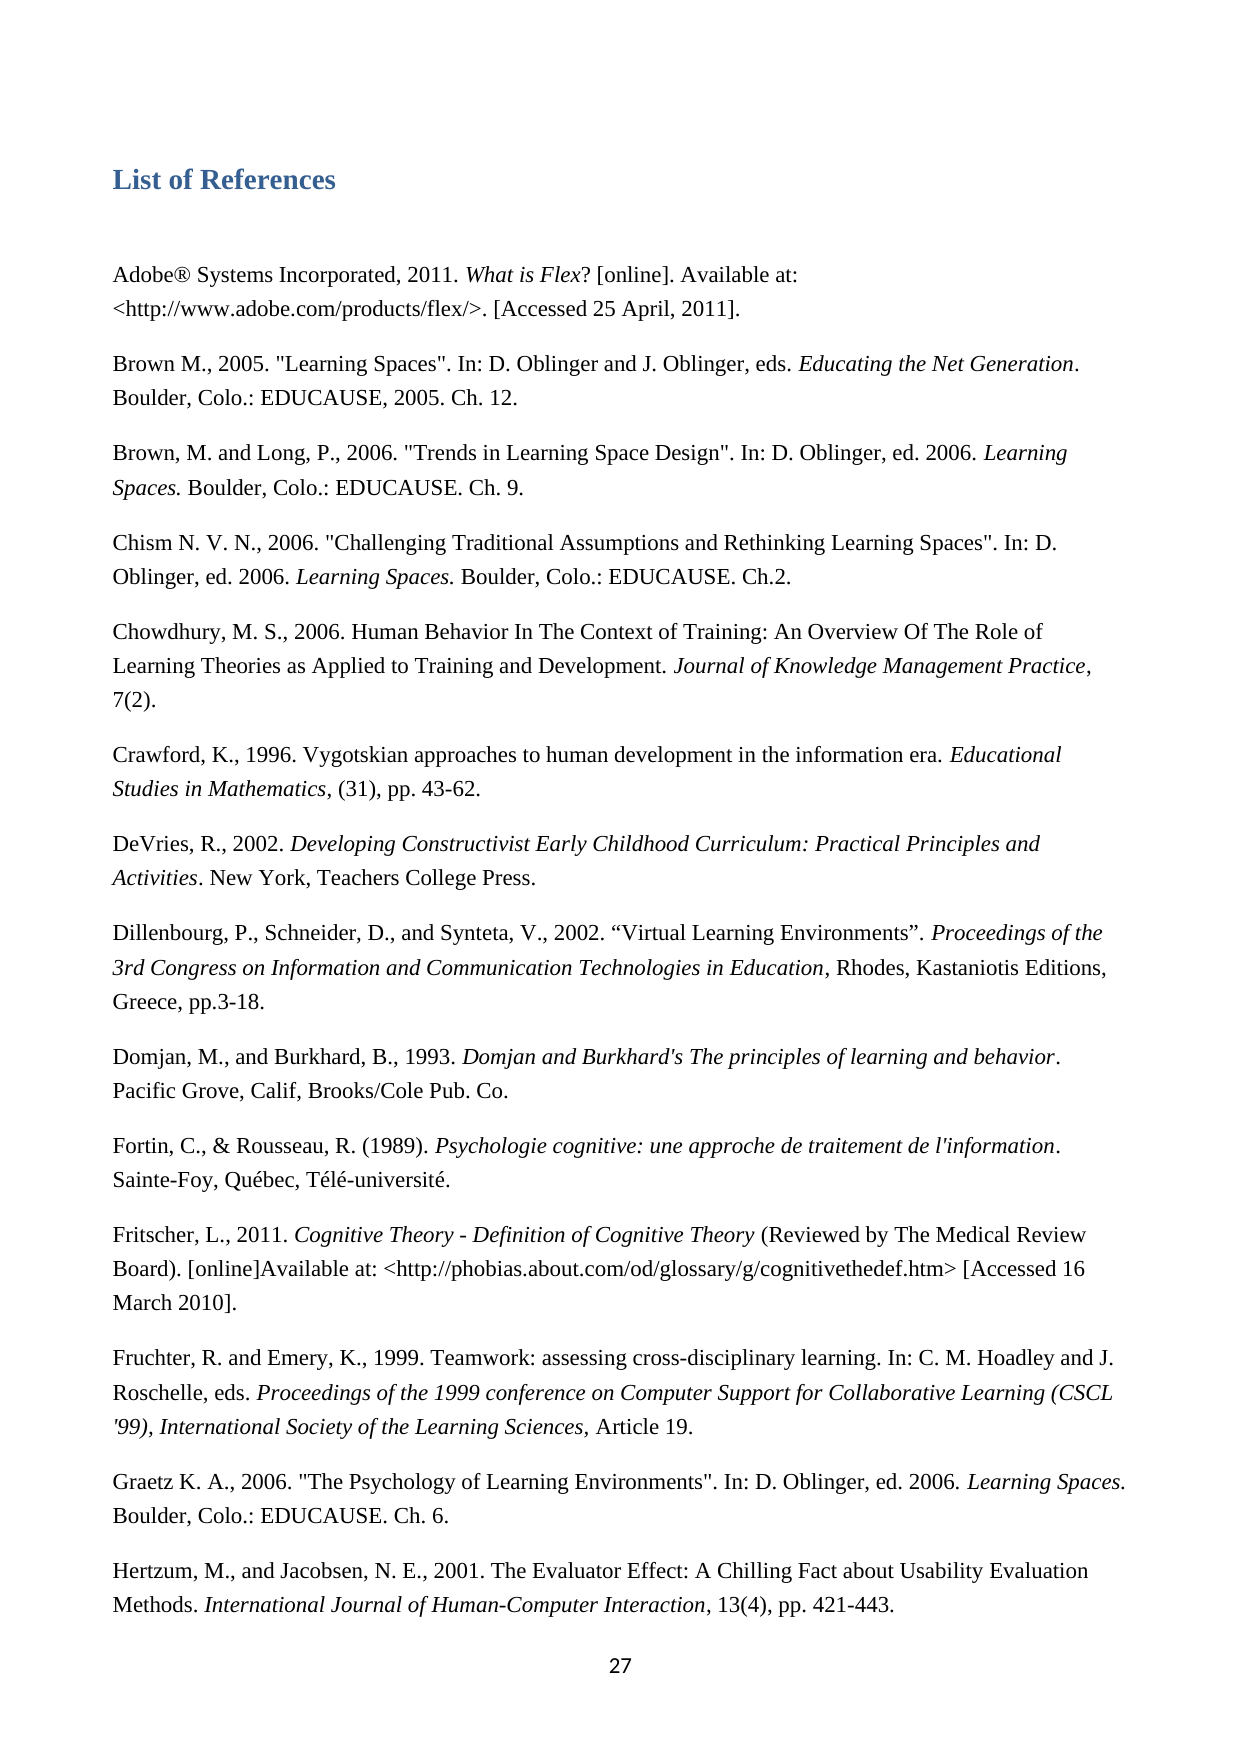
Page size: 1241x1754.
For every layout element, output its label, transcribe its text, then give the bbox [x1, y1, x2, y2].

text Crawford, K., 1996. Vygotskian approaches to human development in the information era. Educational Studies in Mathematics, (31), pp. 43-62. [112, 741, 1128, 802]
text Chowdhury, M. S., 2006. Human Behavior In The Context of Training: An Overview Of The Role of Learning Theories as Applied to Training and Development. Journal of Knowledge Management Practice, 7(2). [112, 618, 1128, 712]
text Dillenbourg, P., Schneider, D., and Synteta, V., 2002. “Virtual Learning Environments”. Proceedings of the 3rd Congress on Information and Communication Technologies in Education, Rhodes, Kastaniotis Editions, Greece, pp.3-18. [112, 919, 1128, 1014]
text Fruchter, R. and Emery, K., 1999. Teamwork: assessing cross-disciplinary learning. In: C. M. Hoadley and J. Roschelle, eds. Proceedings of the 1999 conference on Computer Support for Collaborative Learning (CSCL '99), International Society of the Learning Sciences, Article 19. [112, 1344, 1128, 1439]
text Graetz K. A., 2006. "The Psychology of Learning Environments". In: D. Oblinger, ed. 2006. Learning Spaces. Boulder, Colo.: EDUCAUSE. Ch. 6. [112, 1468, 1128, 1528]
text Brown, M. and Long, P., 2006. "Trends in Learning Space Design". In: D. Oblinger, ed. 2006. Learning Spaces. Boulder, Colo.: EDUCAUSE. Ch. 9. [112, 439, 1128, 500]
text Hertzum, M., and Jacobsen, N. E., 2001. The Evaluator Effect: A Chilling Fact about Usability Evaluation Methods. International Journal of Human-Computer Interaction, 13(4), pp. 421-443. [112, 1557, 1128, 1617]
text Adobe® Systems Incorporated, 2011. What is Flex? [online]. Available at: <http://www.adobe.com/products/flex/>. [Accessed 25 April, 2011]. [112, 261, 1128, 322]
text Chism N. V. N., 2006. "Challenging Traditional Assumptions and Rethinking Learning Spaces". In: D. Oblinger, ed. 2006. Learning Spaces. Boulder, Colo.: EDUCAUSE. Ch.2. [112, 528, 1128, 589]
text Fritscher, L., 2011. Cognitive Theory - Definition of Cognitive Theory (Reviewed by The Medical Review Board). [online]Available at: <http://phobias.about.com/od/glossary/g/cognitivethedef.htm> [Accessed 16 March 2010]. [112, 1221, 1128, 1316]
text Fortin, C., & Rousseau, R. (1989). Psychologie cognitive: une approche de traitement de l'information. Sainte-Foy, Québec, Télé-université. [112, 1132, 1128, 1192]
text DeVries, R., 2002. Developing Constructivist Early Childhood Curriculum: Practical Principles and Activities. New York, Teachers College Press. [112, 830, 1128, 891]
text Brown M., 2005. "Learning Spaces". In: D. Oblinger and J. Oblinger, eds. Educating the Net Generation. Boulder, Colo.: EDUCAUSE, 2005. Ch. 12. [112, 350, 1128, 411]
subtitle List of References [112, 162, 1128, 196]
text Domjan, M., and Burkhard, B., 1993. Domjan and Burkhard's The principles of learning and behavior. Pacific Grove, Calif, Brooks/Cole Pub. Co. [112, 1043, 1128, 1103]
